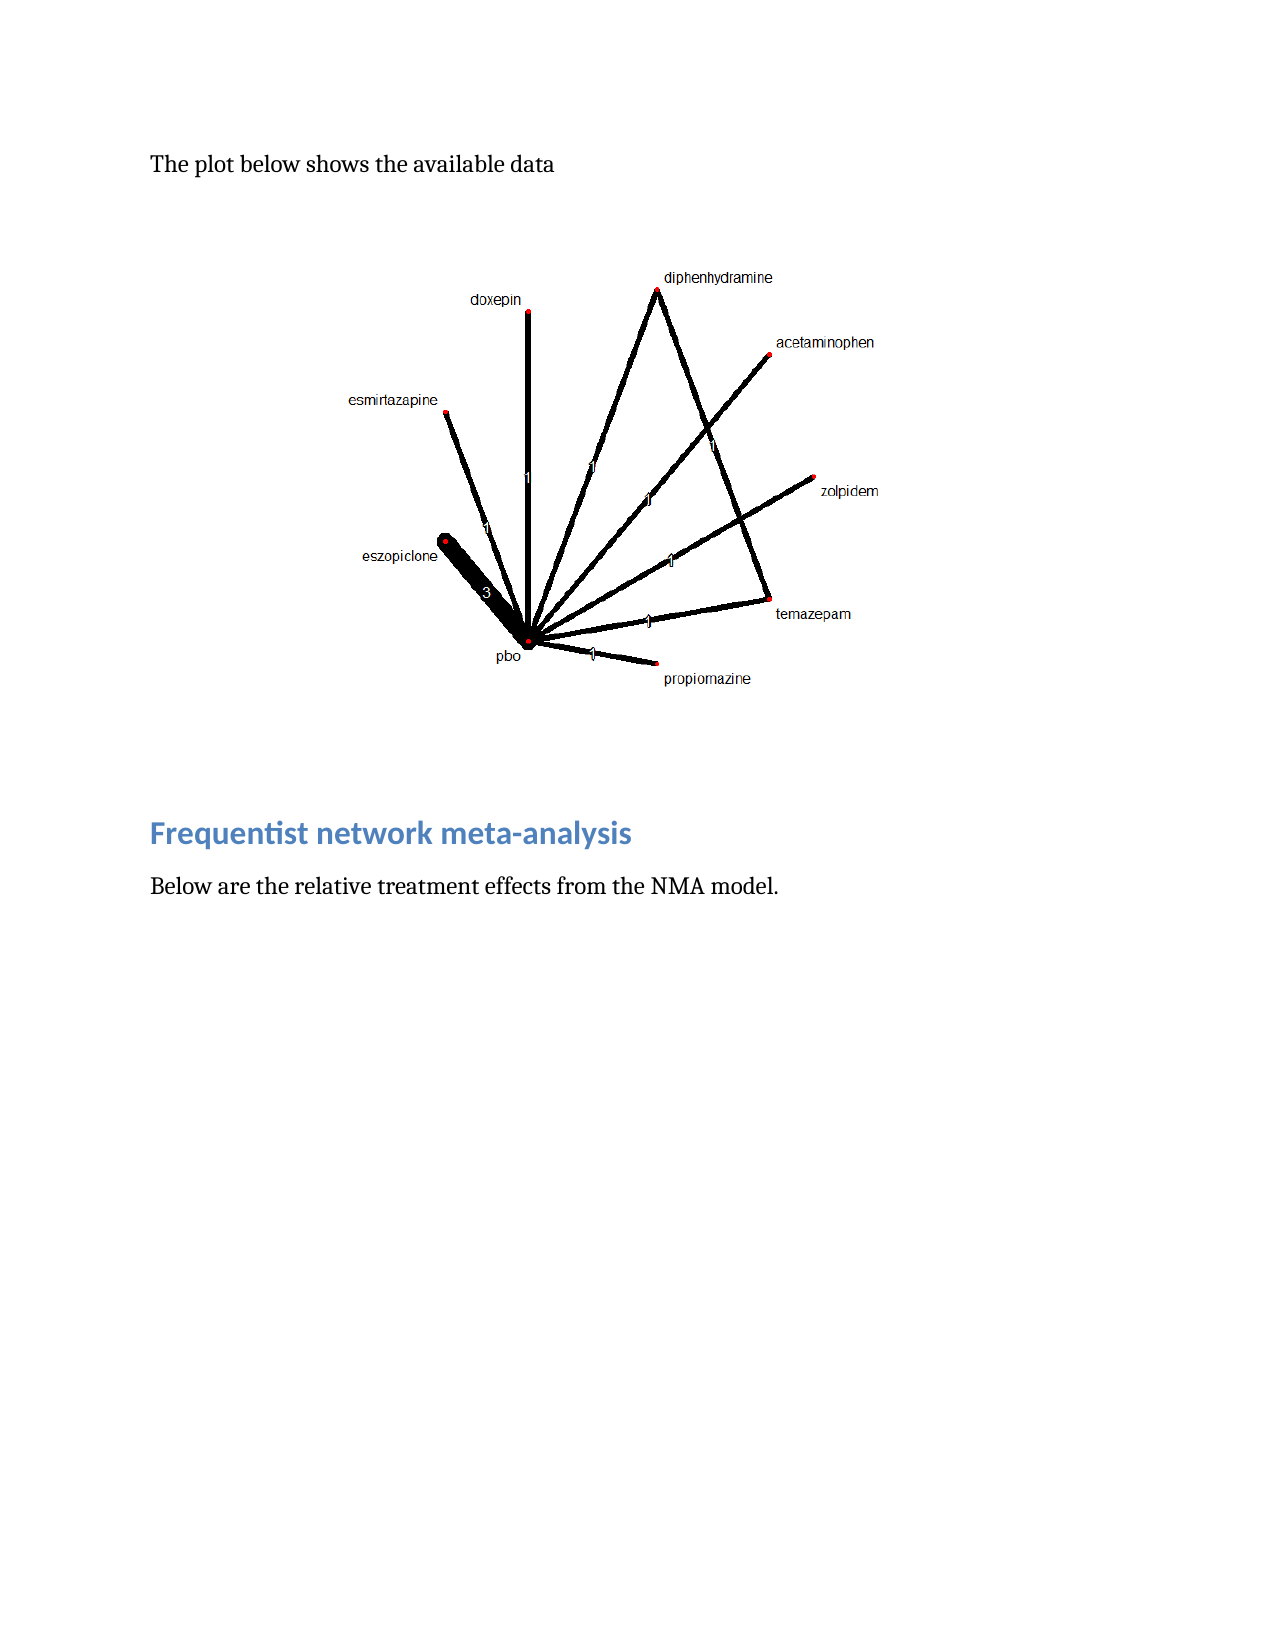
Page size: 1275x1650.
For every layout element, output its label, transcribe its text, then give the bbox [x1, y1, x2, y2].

picture [168, 178, 1044, 792]
subtitle Frequentist network meta-analysis [150, 812, 1125, 853]
text Below are the relative treatment effects from the NMA model. [150, 872, 1125, 900]
